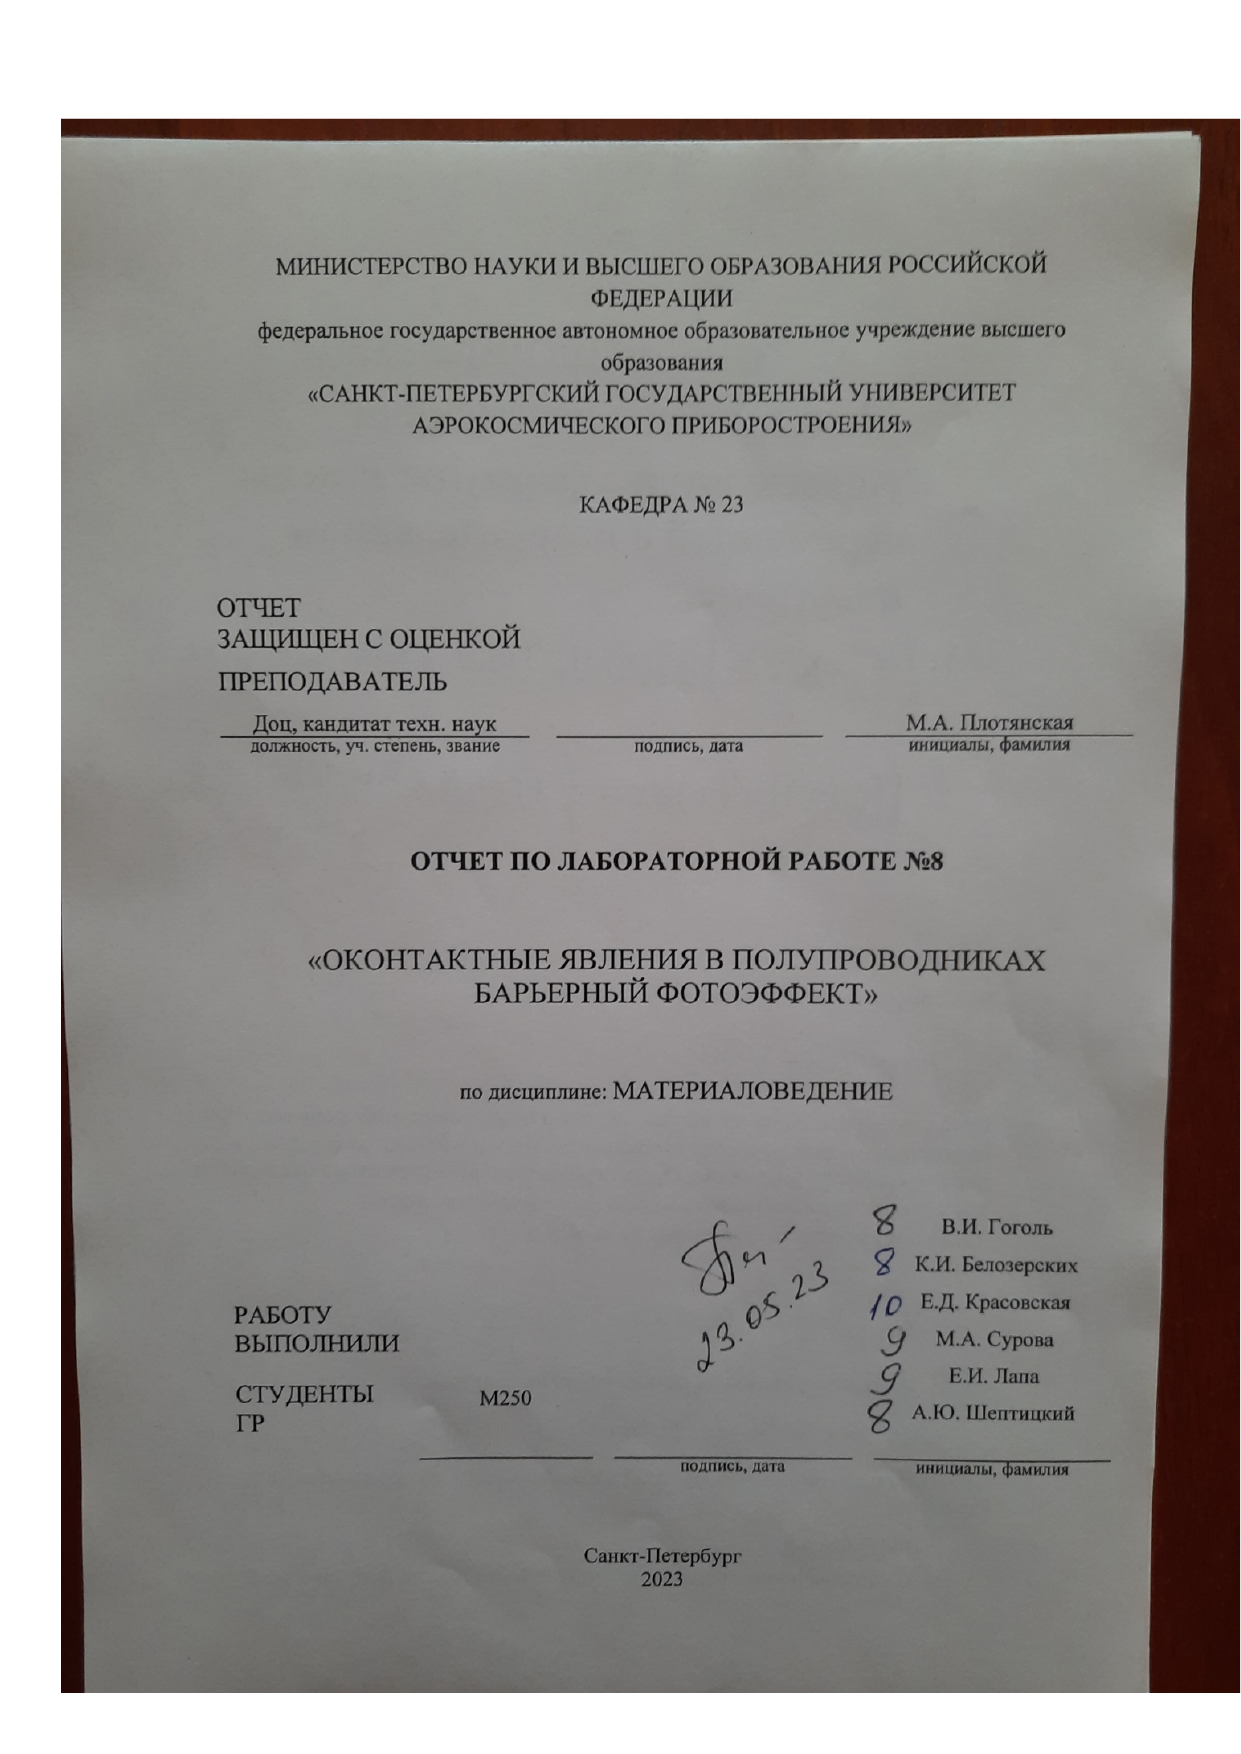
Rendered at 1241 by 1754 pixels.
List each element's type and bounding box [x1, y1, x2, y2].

picture [62, 120, 1241, 1691]
